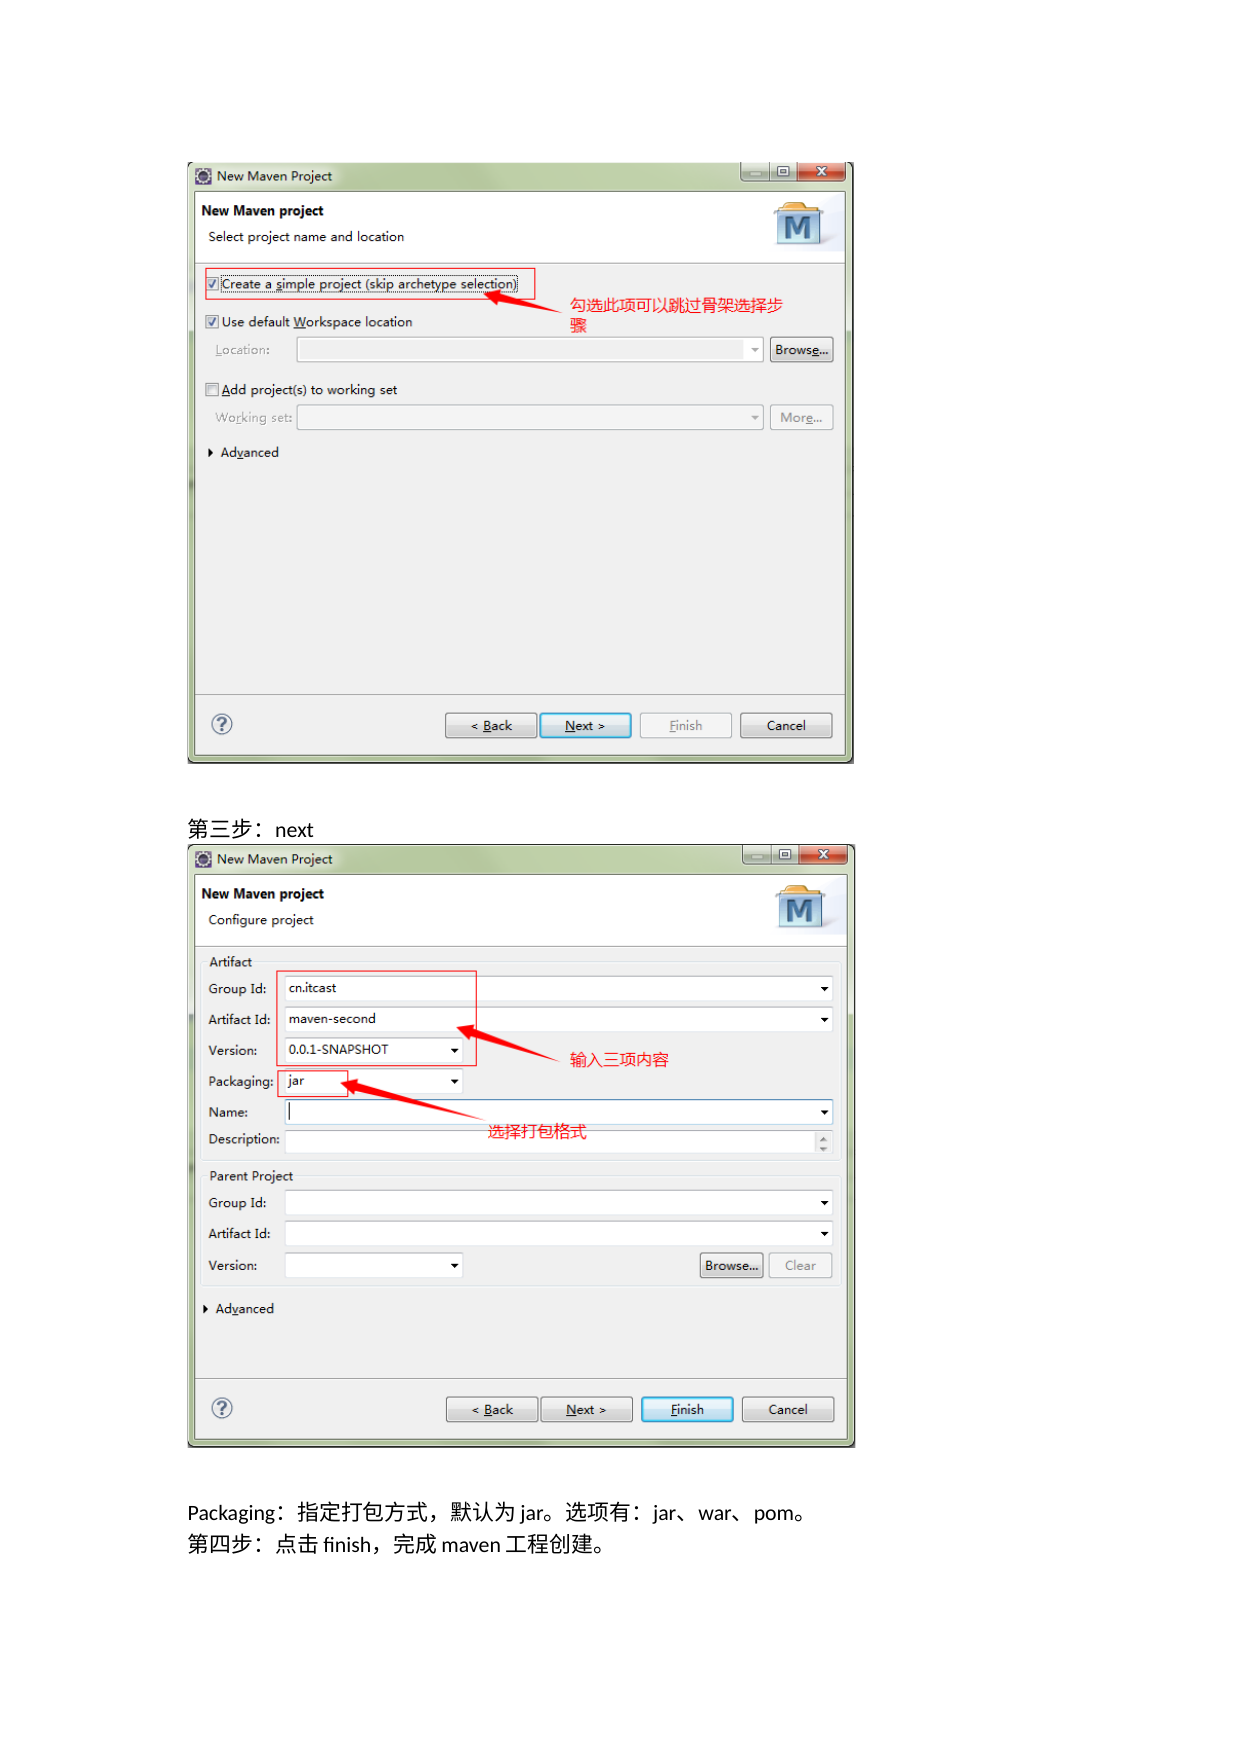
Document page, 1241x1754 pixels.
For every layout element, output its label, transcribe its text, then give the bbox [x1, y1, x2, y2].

picture [187, 162, 854, 764]
text Packaging：指定打包方式，默认为jar。选项有：jar、war、pom。 [187, 1494, 1053, 1527]
text 第四步：点击finish，完成maven工程创建。 [187, 1527, 1053, 1559]
picture [187, 844, 856, 1448]
text 第三步：next [187, 812, 1053, 844]
